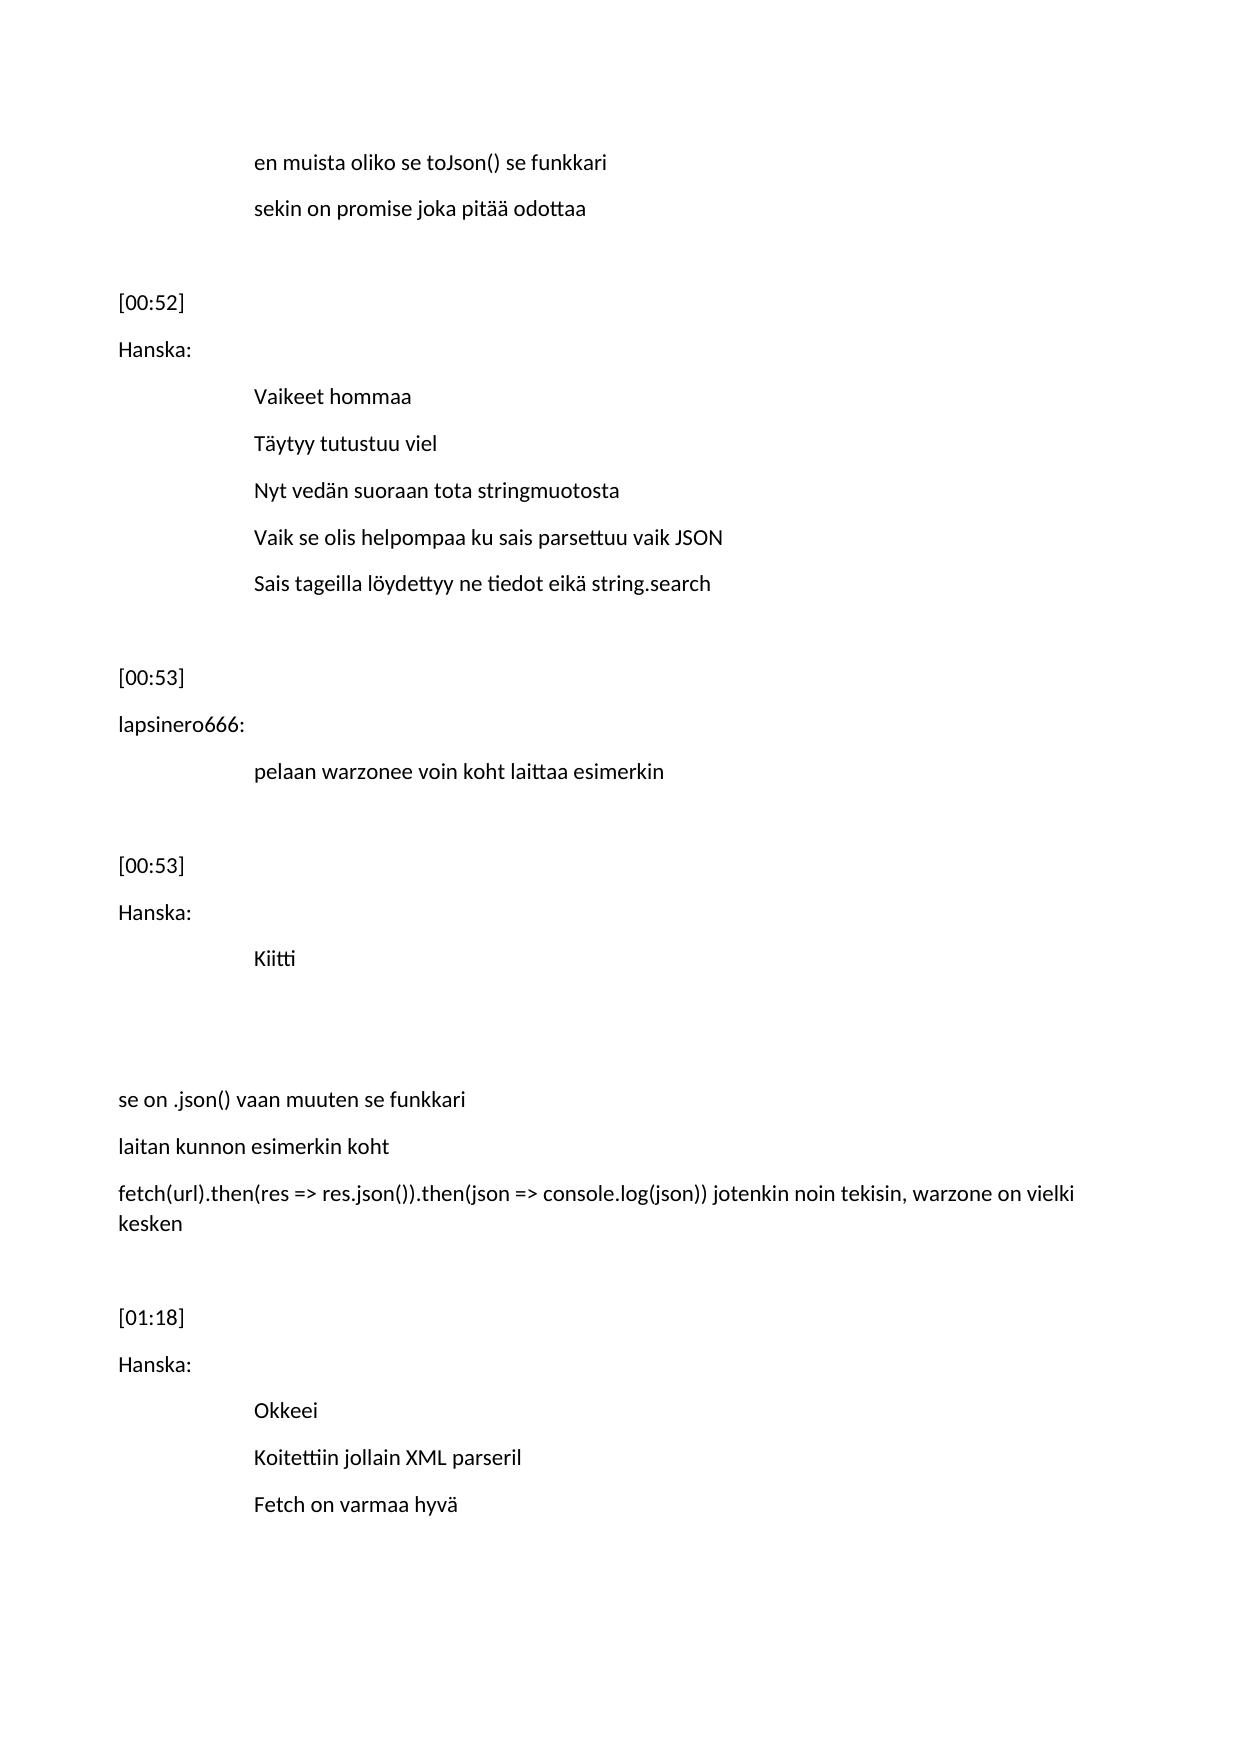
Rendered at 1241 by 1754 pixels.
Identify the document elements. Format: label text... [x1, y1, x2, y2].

text Vaik se olis helpompaa ku sais parsettuu vaik JSON [118, 523, 1122, 551]
text Täytyy tutustuu viel [118, 429, 1122, 457]
text Vaikeet hommaa [118, 382, 1122, 410]
text lapsinero666: [118, 710, 1122, 738]
text Hanska: [118, 335, 1122, 363]
text pelaan warzonee voin koht laittaa esimerkin [118, 757, 1122, 785]
text Hanska: [118, 1350, 1122, 1378]
text sekin on promise joka pitää odottaa [118, 194, 1122, 222]
text Nyt vedän suoraan tota stringmuotosta [118, 476, 1122, 504]
text [01:18] [118, 1303, 1122, 1331]
text Kiitti [118, 944, 1122, 972]
text laitan kunnon esimerkin koht [118, 1132, 1122, 1160]
text Fetch on varmaa hyvä [118, 1490, 1122, 1518]
text se on .json() vaan muuten se funkkari [118, 1085, 1122, 1113]
text Sais tageilla löydettyy ne tiedot eikä string.search [118, 569, 1122, 597]
text Hanska: [118, 898, 1122, 926]
text [00:53] [118, 663, 1122, 691]
text Okkeei [118, 1397, 1122, 1424]
text Koitettiin jollain XML parseril [118, 1443, 1122, 1471]
text [00:52] [118, 288, 1122, 316]
text fetch(url).then(res => res.json()).then(json => console.log(json)) jotenkin noin tekisin, warzone on vielki kesken [118, 1179, 1122, 1237]
text en muista oliko se toJson() se funkkari [118, 148, 1122, 176]
text [00:53] [118, 851, 1122, 879]
